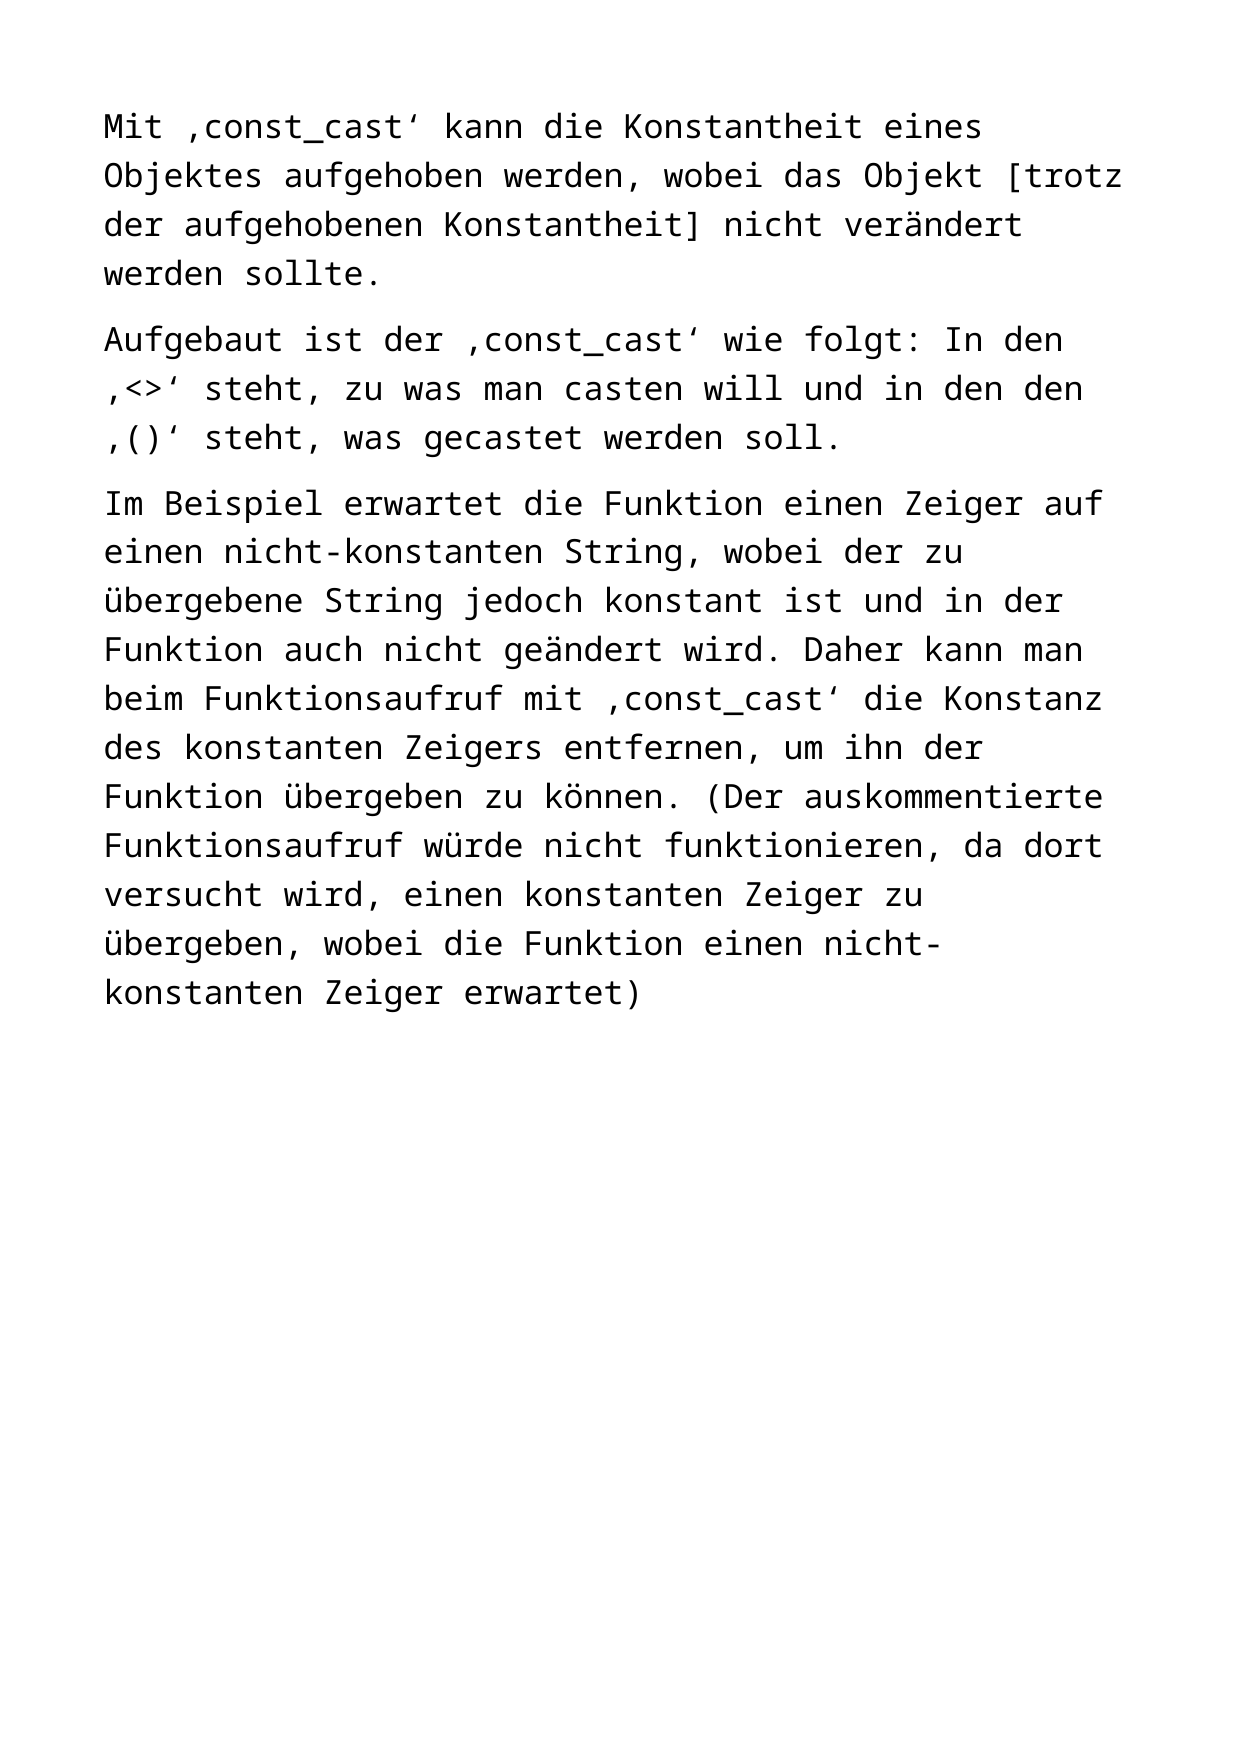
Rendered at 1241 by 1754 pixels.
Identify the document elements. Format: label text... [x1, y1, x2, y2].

text Aufgebaut ist der ‚const_cast‘ wie folgt: In den ‚<>‘ steht, zu was man casten will und in den den ‚()‘ steht, was gecastet werden soll. [103, 316, 1137, 459]
text Im Beispiel erwartet die Funktion einen Zeiger auf einen nicht-konstanten String, wobei der zu übergebene String jedoch konstant ist und in der Funktion auch nicht geändert wird. Daher kann man beim Funktionsaufruf mit ‚const_cast‘ die Konstanz des konstanten Zeigers entfernen, um ihn der Funktion übergeben zu können. (Der auskommentierte Funktionsaufruf würde nicht funktionieren, da dort versucht wird, einen konstanten Zeiger zu übergeben, wobei die Funktion einen nicht-konstanten Zeiger erwartet) [103, 479, 1137, 1014]
text Mit ‚const_cast‘ kann die Konstantheit eines Objektes aufgehoben werden, wobei das Objekt [trotz der aufgehobenen Konstantheit] nicht verändert werden sollte. [103, 103, 1137, 296]
